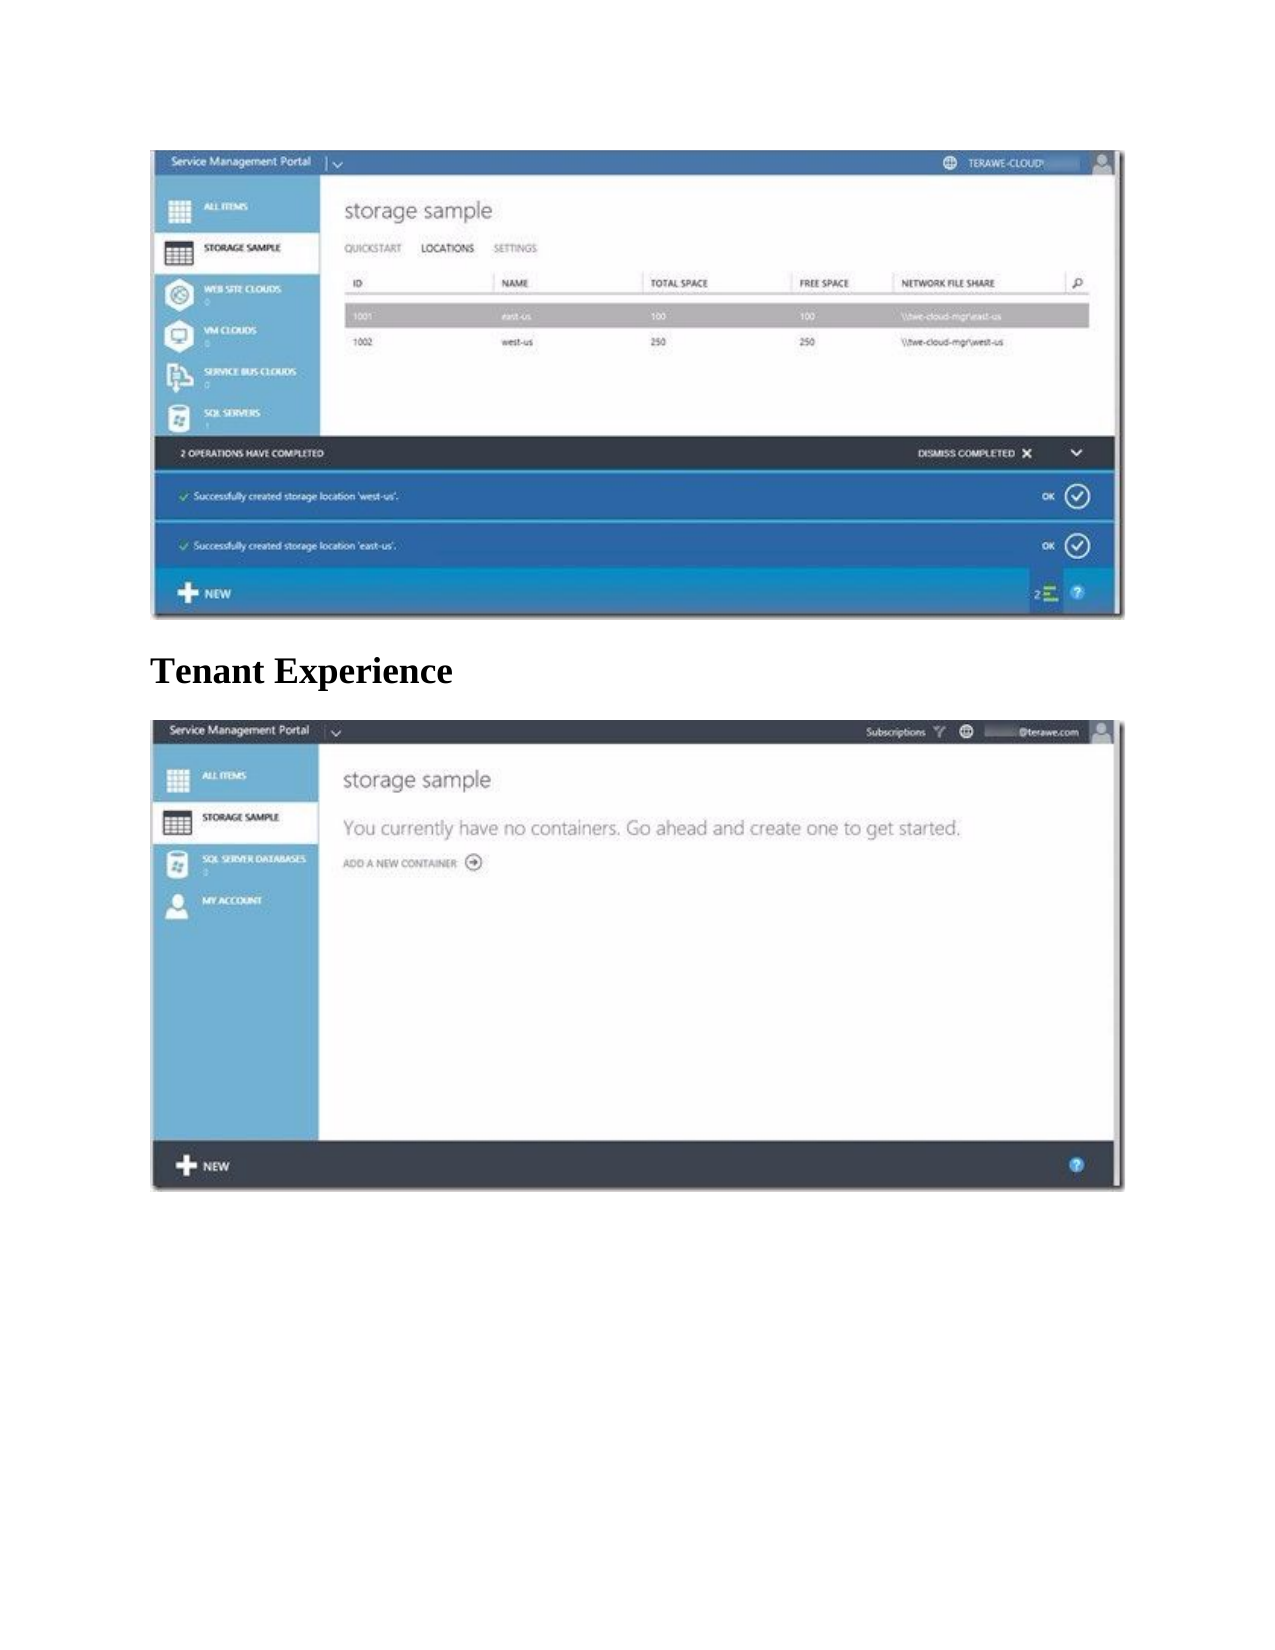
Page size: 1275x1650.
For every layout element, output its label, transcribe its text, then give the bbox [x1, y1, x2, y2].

subtitle Tenant Experience [150, 648, 1125, 692]
picture [150, 150, 1125, 620]
picture [150, 720, 1125, 1192]
